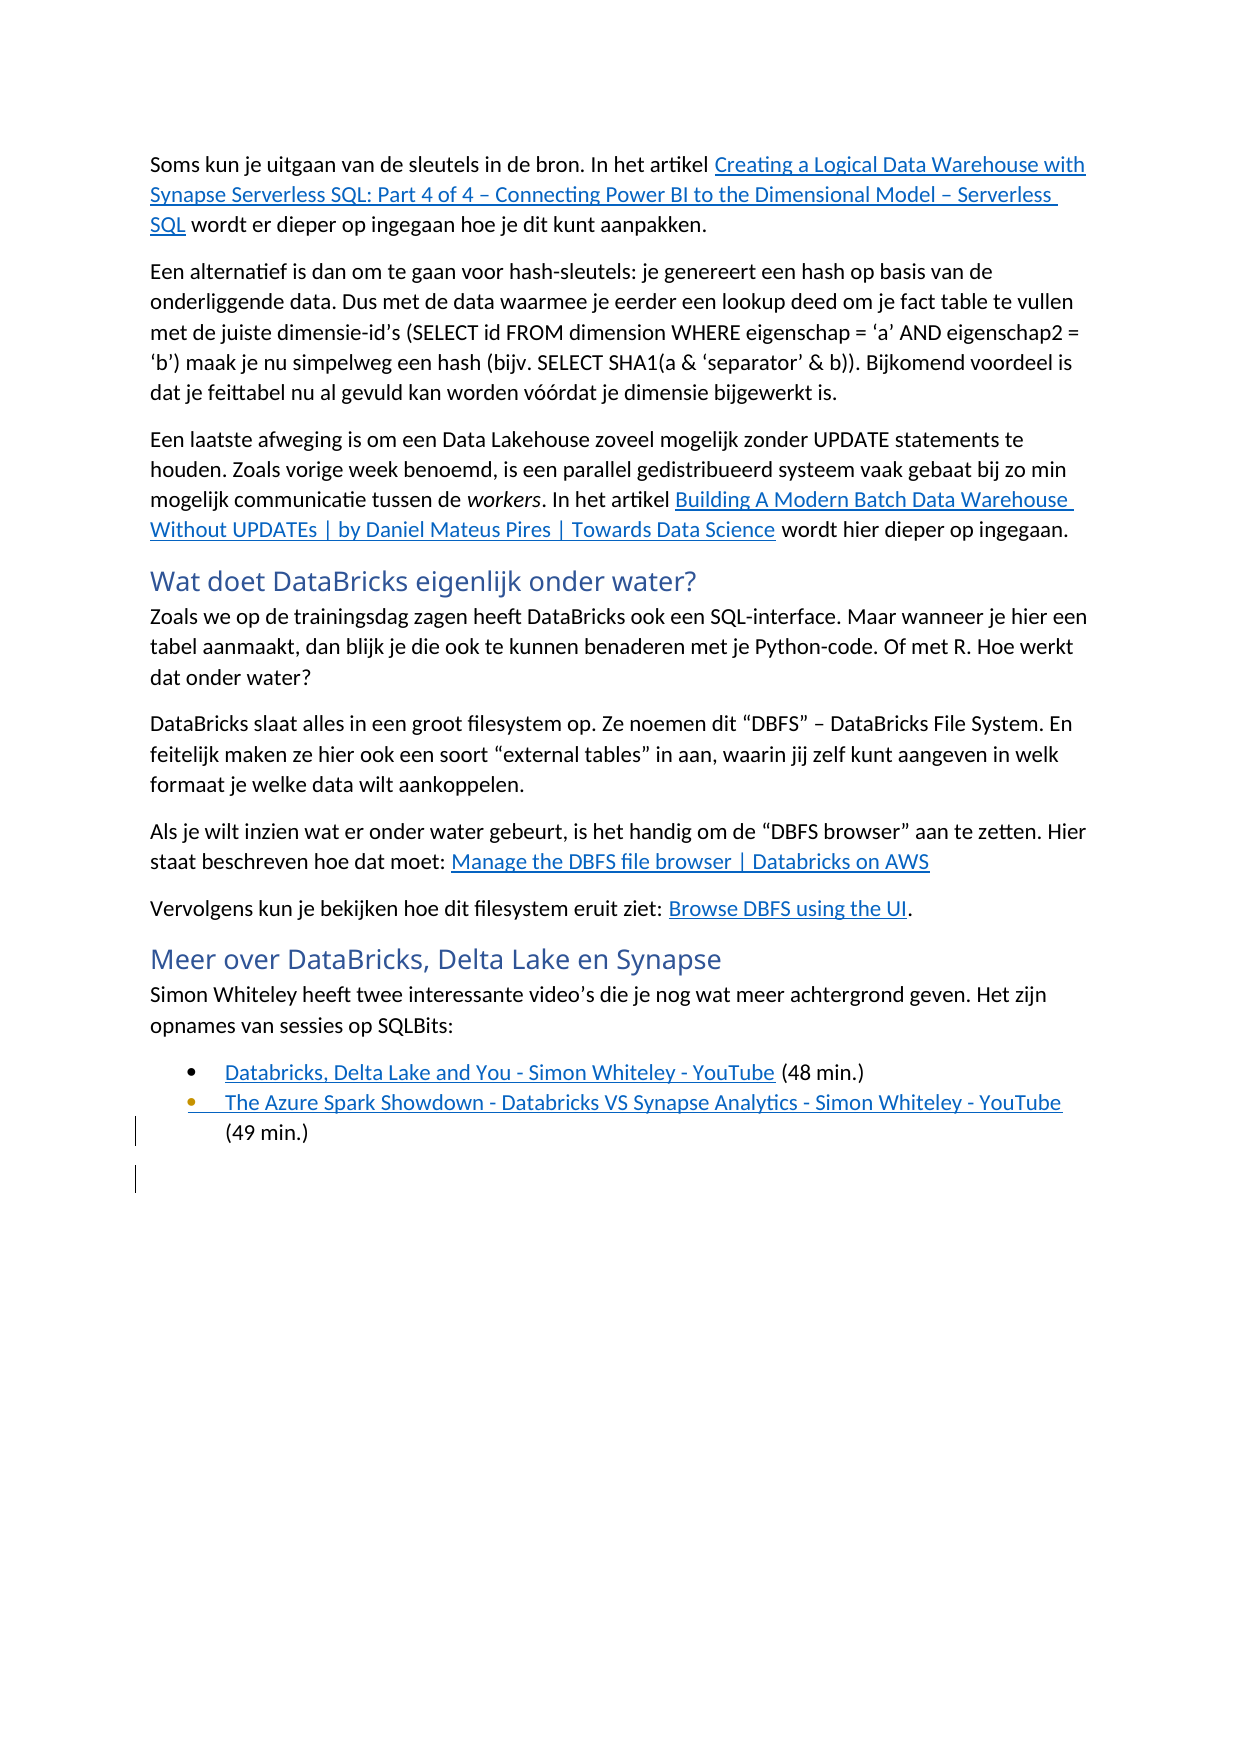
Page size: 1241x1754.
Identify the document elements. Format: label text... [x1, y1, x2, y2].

text Zoals we op de trainingsdag zagen heeft DataBricks ook een SQL-interface. Maar wanneer je hier een tabel aanmaakt, dan blijk je die ook te kunnen benaderen met je Python-code. Of met R. Hoe werkt dat onder water? [150, 602, 1090, 691]
text DataBricks slaat alles in een groot filesystem op. Ze noemen dit “DBFS” – DataBricks File System. En feitelijk maken ze hier ook een soort “external tables” in aan, waarin jij zelf kunt aangeven in welk formaat je welke data wilt aankoppelen. [150, 709, 1090, 798]
list Databricks, Delta Lake and You - Simon Whiteley - YouTube (48 min.) [187, 1058, 1090, 1086]
text Een alternatief is dan om te gaan voor hash-sleutels: je genereert een hash op basis van de onderliggende data. Dus met de data waarmee je eerder een lookup deed om je fact table te vullen met de juiste dimensie-id’s (SELECT id FROM dimension WHERE eigenschap = ‘a’ AND eigenschap2 = ‘b’) maak je nu simpelweg een hash (bijv. SELECT SHA1(a & ‘separator’ & b)). Bijkomend voordeel is dat je feittabel nu al gevuld kan worden vóórdat je dimensie bijgewerkt is. [150, 257, 1090, 406]
text Vervolgens kun je bekijken hoe dit filesystem eruit ziet: Browse DBFS using the UI. [150, 894, 1090, 922]
text Soms kun je uitgaan van de sleutels in de bron. In het artikel Creating a Logical Data Warehouse with Synapse Serverless SQL: Part 4 of 4 – Connecting Power BI to the Dimensional Model – Serverless SQL wordt er dieper op ingegaan hoe je dit kunt aanpakken. [150, 150, 1090, 238]
subtitle Wat doet DataBricks eigenlijk onder water? [150, 562, 1090, 599]
list The Azure Spark Showdown - Databricks VS Synapse Analytics - Simon Whiteley - YouTube (49 min.) [187, 1088, 1090, 1146]
text Als je wilt inzien wat er onder water gebeurt, is het handig om de “DBFS browser” aan te zetten. Hier staat beschreven hoe dat moet: Manage the DBFS file browser | Databricks on AWS [150, 817, 1090, 875]
text Een laatste afweging is om een Data Lakehouse zoveel mogelijk zonder UPDATE statements te houden. Zoals vorige week benoemd, is een parallel gedistribueerd systeem vaak gebaat bij zo min mogelijk communicatie tussen de workers. In het artikel Building A Modern Batch Data Warehouse Without UPDATEs | by Daniel Mateus Pires | Towards Data Science wordt hier dieper op ingegaan. [150, 425, 1090, 544]
subtitle Meer over DataBricks, Delta Lake en Synapse [150, 941, 1090, 978]
text Simon Whiteley heeft twee interessante video’s die je nog wat meer achtergrond geven. Het zijn opnames van sessies op SQLBits: [150, 981, 1090, 1039]
